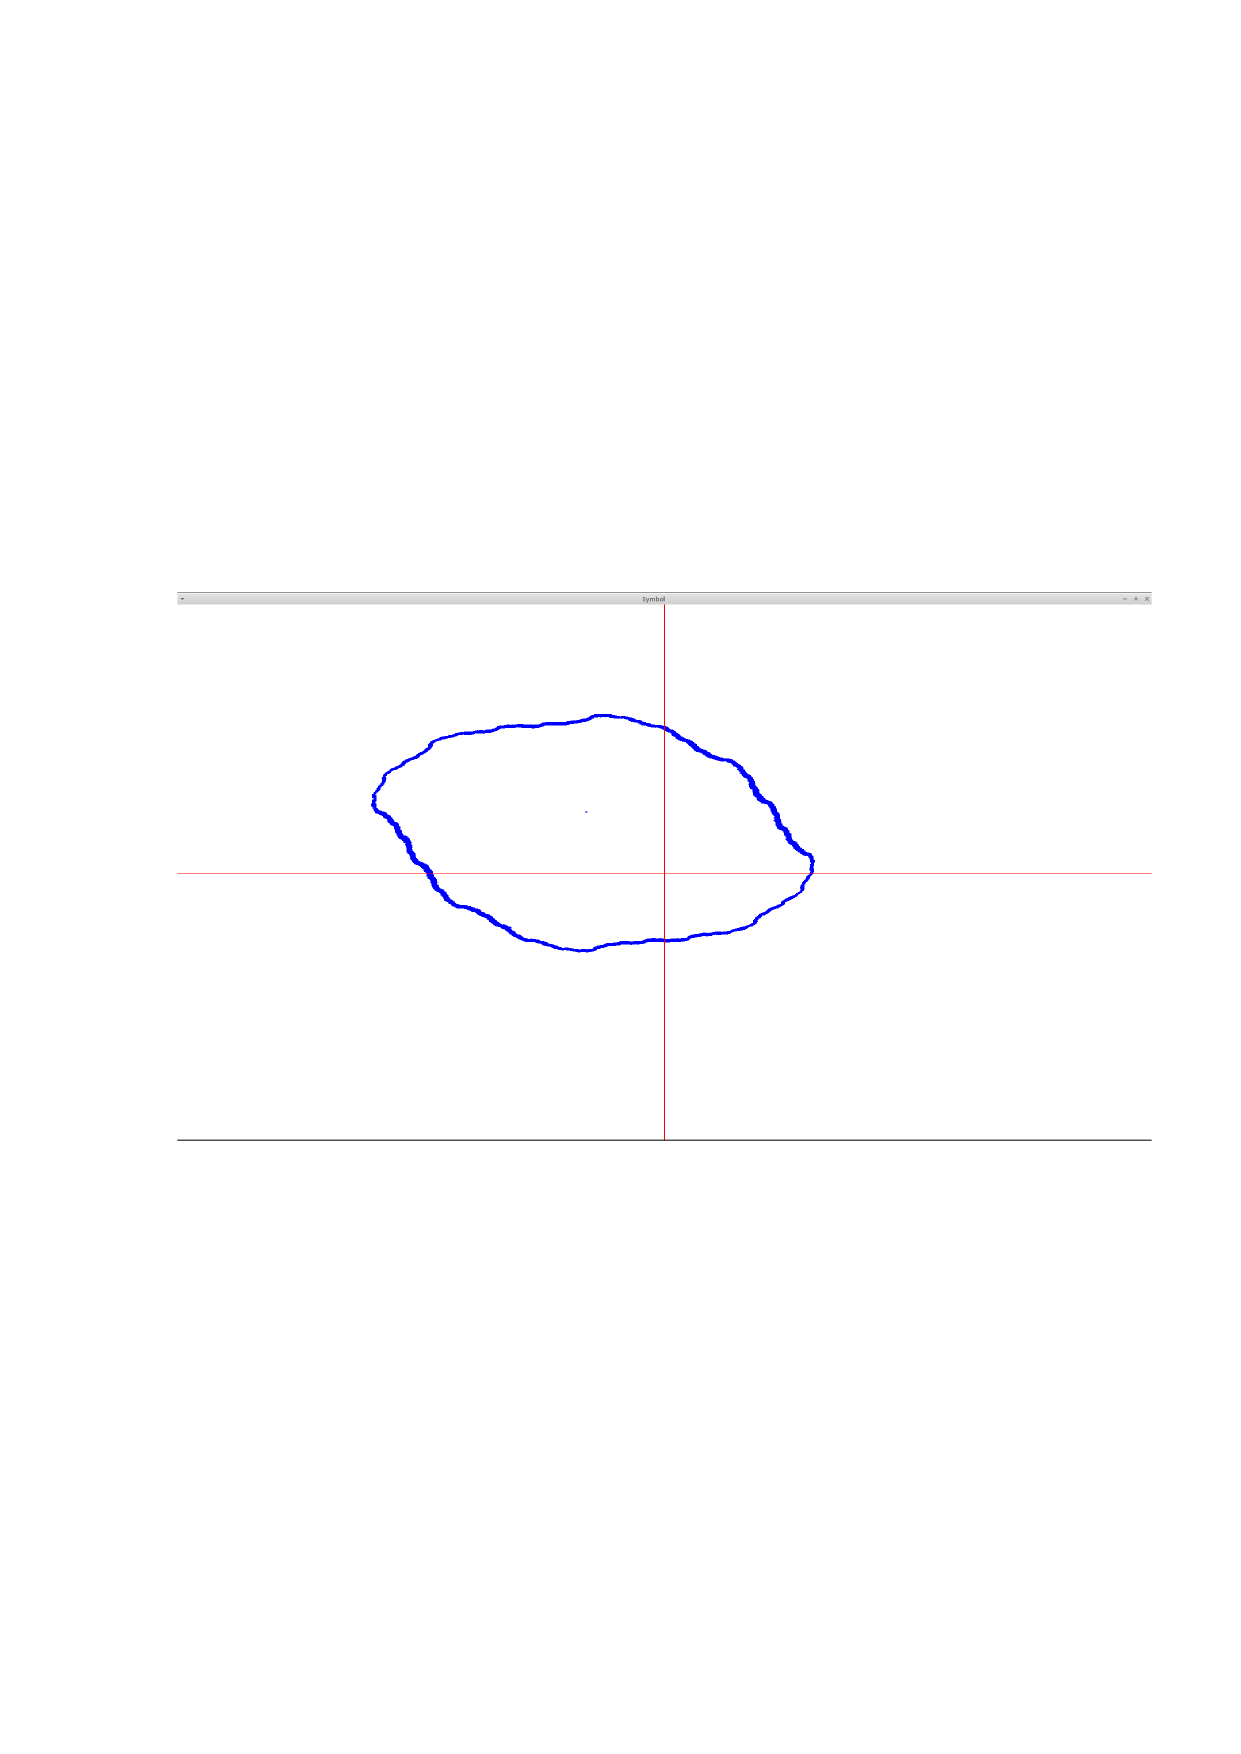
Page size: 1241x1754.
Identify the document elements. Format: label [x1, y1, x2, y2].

picture [177, 592, 1152, 1141]
